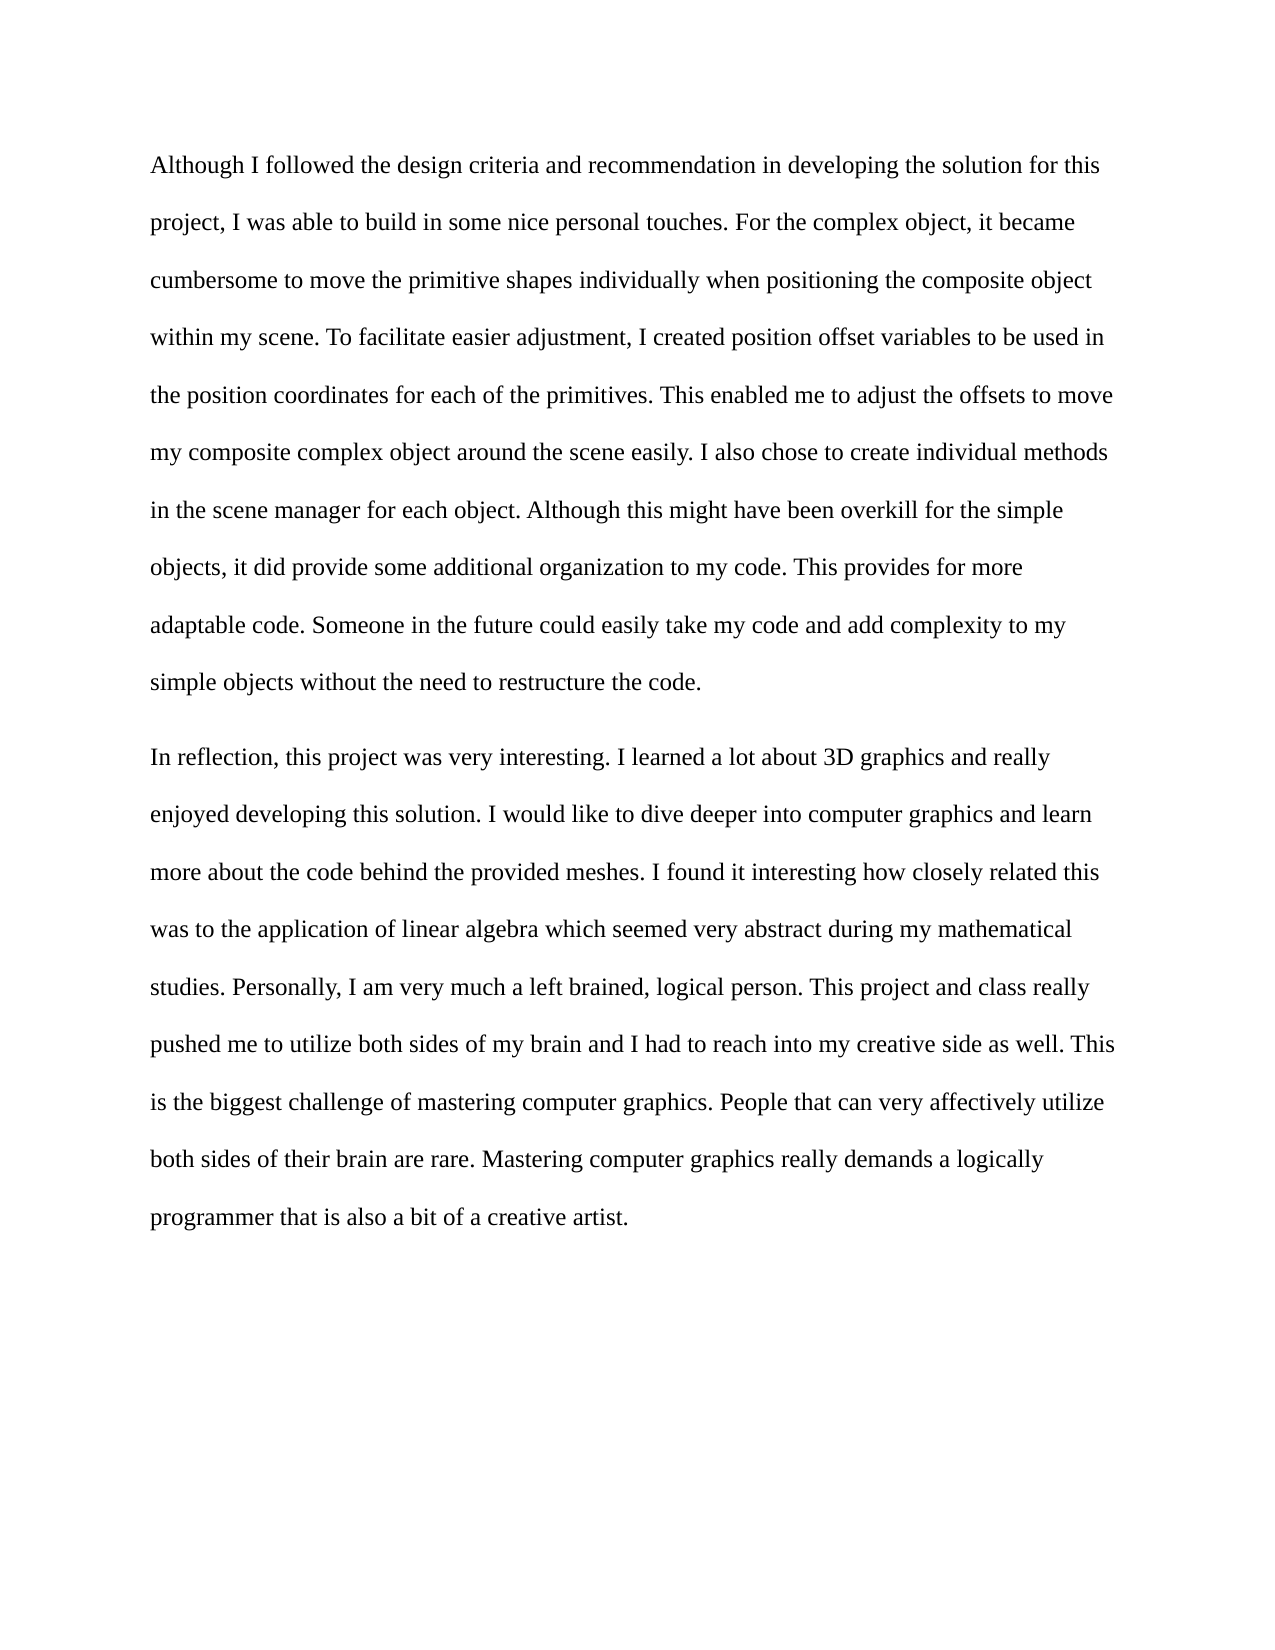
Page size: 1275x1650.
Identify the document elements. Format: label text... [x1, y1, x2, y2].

text Although I followed the design criteria and recommendation in developing the solution for this project, I was able to build in some nice personal touches. For the complex object, it became cumbersome to move the primitive shapes individually when positioning the composite object within my scene. To facilitate easier adjustment, I created position offset variables to be used in the position coordinates for each of the primitives. This enabled me to adjust the offsets to move my composite complex object around the scene easily. I also chose to create individual methods in the scene manager for each object. Although this might have been overkill for the simple objects, it did provide some additional organization to my code. This provides for more adaptable code. Someone in the future could easily take my code and add complexity to my simple objects without the need to restructure the code. [150, 150, 1125, 696]
text In reflection, this project was very interesting. I learned a lot about 3D graphics and really enjoyed developing this solution. I would like to dive deeper into computer graphics and learn more about the code behind the provided meshes. I found it interesting how closely related this was to the application of linear algebra which seemed very abstract during my mathematical studies. Personally, I am very much a left brained, logical person. This project and class really pushed me to utilize both sides of my brain and I had to reach into my creative side as well. This is the biggest challenge of mastering computer graphics. People that can very affectively utilize both sides of their brain are rare. Mastering computer graphics really demands a logically programmer that is also a bit of a creative artist. [150, 742, 1125, 1230]
